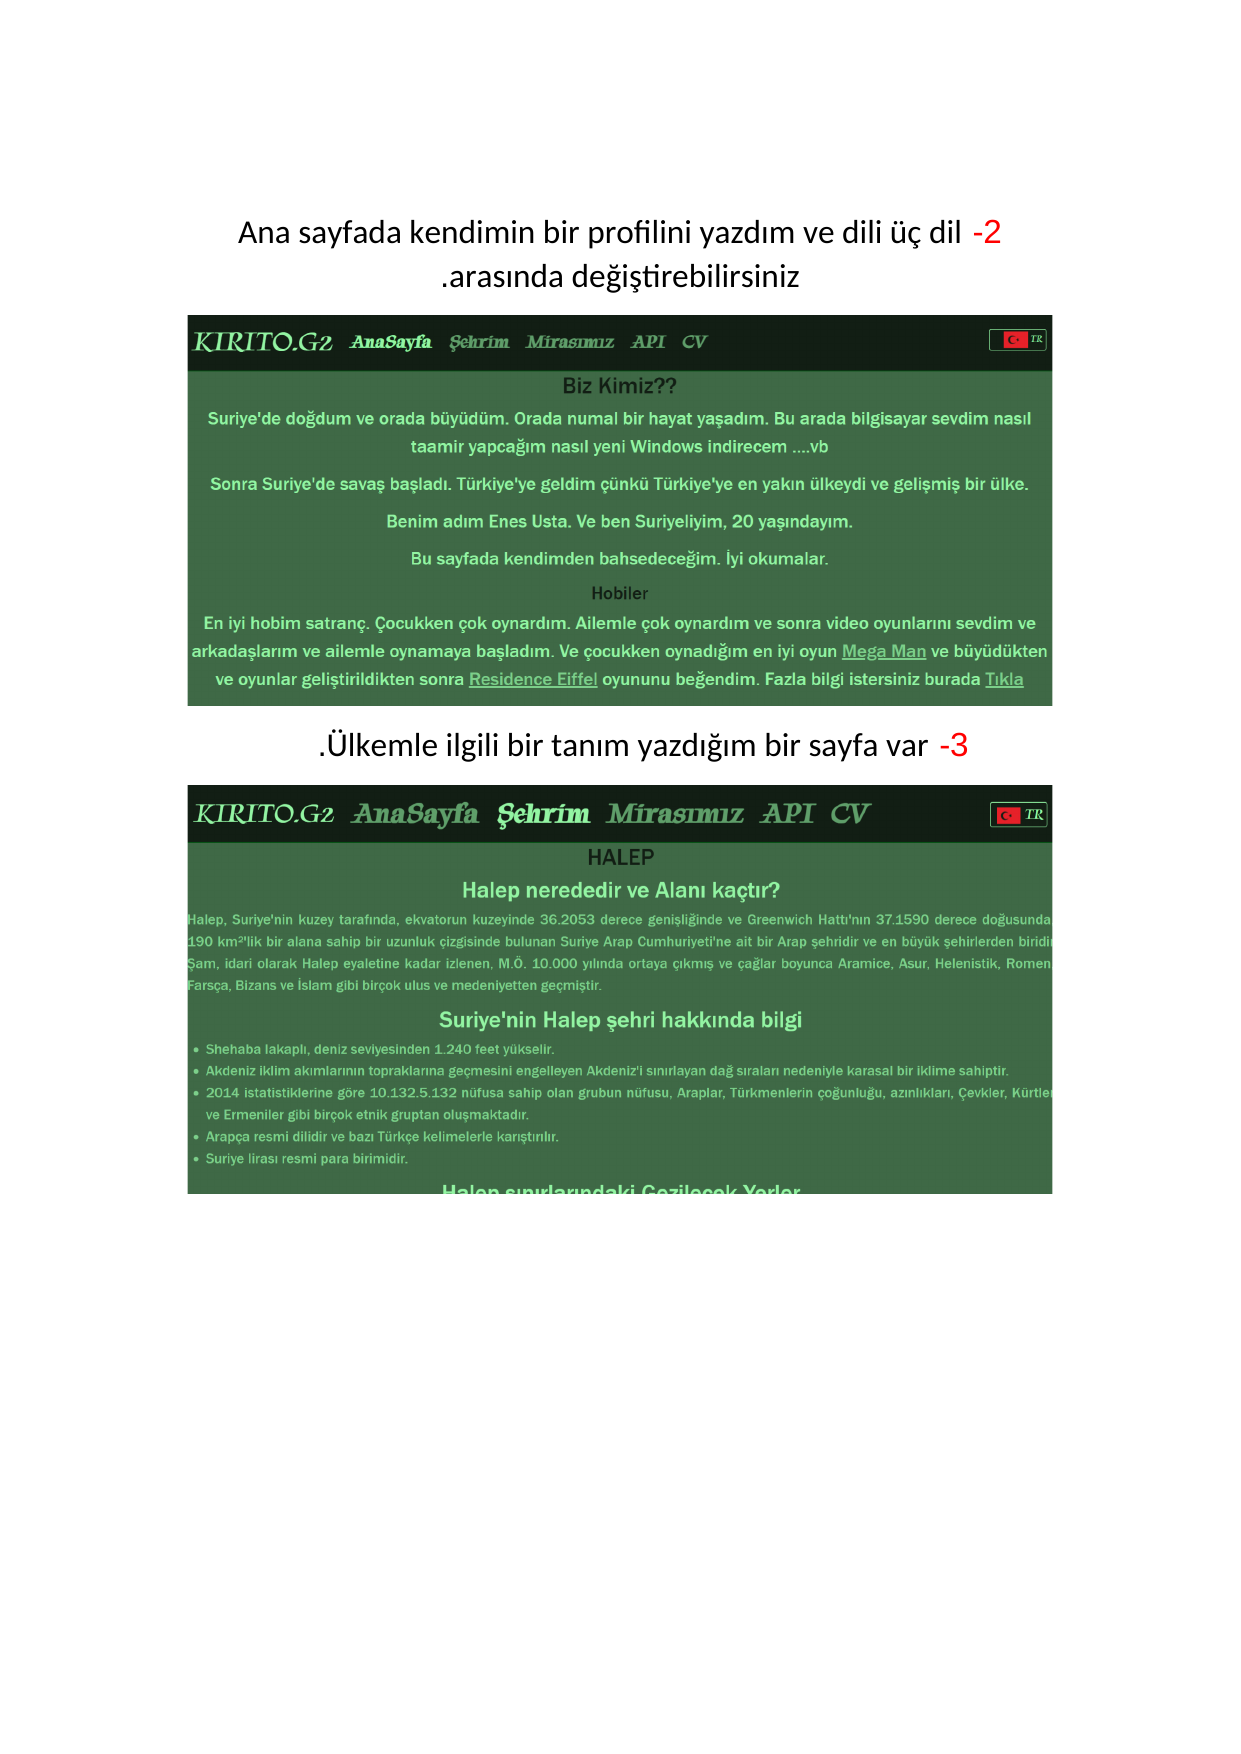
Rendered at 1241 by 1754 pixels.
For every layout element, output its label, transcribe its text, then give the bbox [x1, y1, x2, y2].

text 2- Ana sayfada kendimin bir profilini yazdım ve dili üç dil arasında değiştirebilirsiniz. [187, 211, 1053, 295]
text 3- Ülkemle ilgili bir tanım yazdığım bir sayfa var. [187, 724, 1053, 765]
picture [187, 785, 1053, 1194]
picture [187, 315, 1053, 706]
